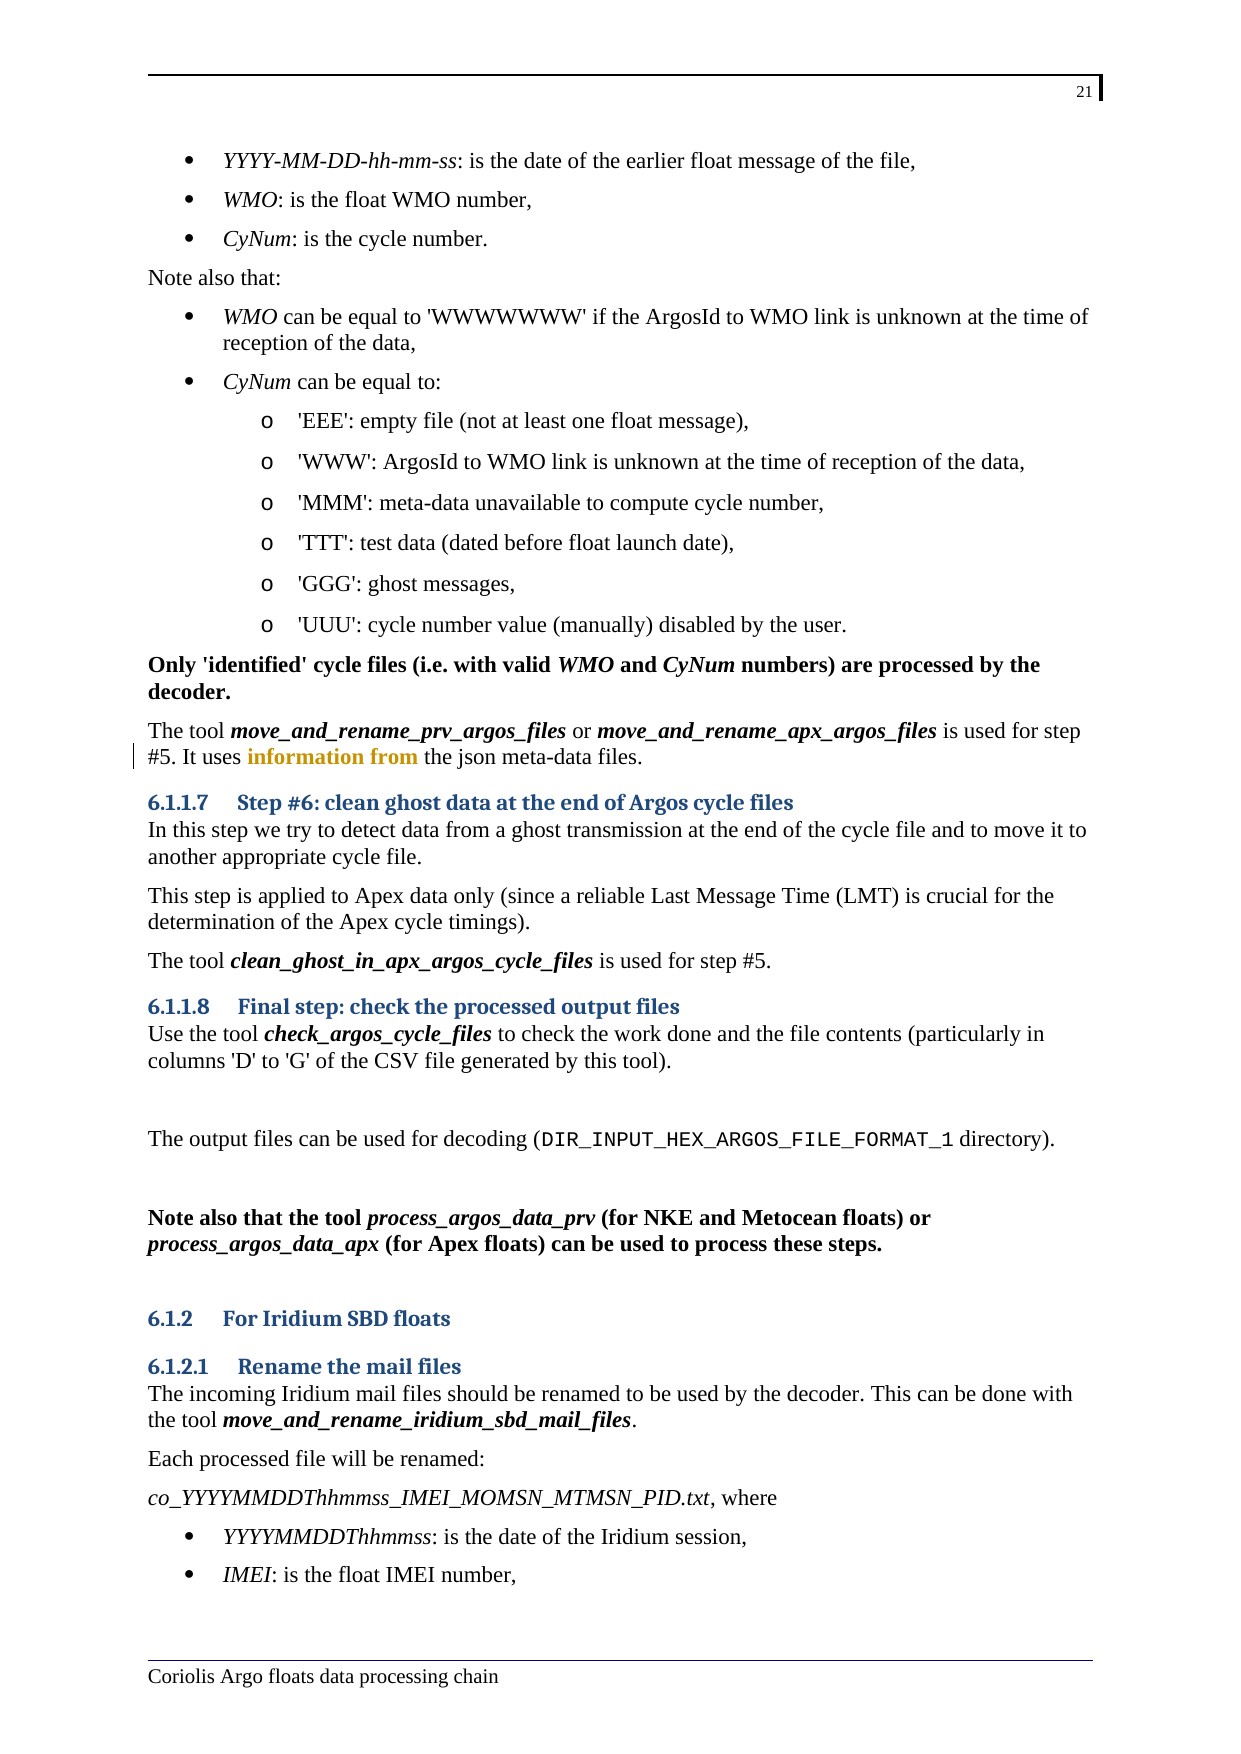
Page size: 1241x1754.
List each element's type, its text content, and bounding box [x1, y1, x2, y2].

text The incoming Iridium mail files should be renamed to be used by the decoder. This can be done with the tool move_and_rename_iridium_sbd_mail_files. [148, 1380, 1093, 1432]
list CyNum can be equal to: [185, 368, 1093, 394]
text Use the tool check_argos_cycle_files to check the work done and the file contents (particularly in columns 'D' to 'G' of the CSV file generated by this tool). [148, 1021, 1093, 1073]
list 'WWW': ArgosId to WMO link is unknown at the time of reception of the data, [260, 448, 1093, 476]
subtitle Rename the mail files [148, 1353, 1093, 1380]
list 'UUU': cycle number value (manually) disabled by the user. [260, 611, 1093, 639]
text In this step we try to detect data from a ghost transmission at the end of the cycle file and to move it to another appropriate cycle file. [148, 817, 1093, 869]
list WMO: is the float WMO number, [185, 186, 1093, 213]
subtitle For Iridium SBD floats [148, 1306, 1093, 1333]
list WMO can be equal to 'WWWWWWW' if the ArgosId to WMO link is unknown at the time of reception of the data, [185, 303, 1093, 356]
subtitle Step #6: clean ghost data at the end of Argos cycle files [148, 790, 1093, 817]
text This step is applied to Apex data only (since a reliable Last Message Time (LMT) is crucial for the determination of the Apex cycle timings). [148, 882, 1093, 934]
list YYYYMMDDThhmmss: is the date of the Iridium session, [185, 1523, 1093, 1549]
text co_YYYYMMDDThhmmss_IMEI_MOMSN_MTMSN_PID.txt, where [148, 1484, 1093, 1510]
list CyNum: is the cycle number. [185, 225, 1093, 252]
list 'MMM': meta-data unavailable to compute cycle number, [260, 488, 1093, 517]
subtitle Final step: check the processed output files [148, 994, 1093, 1021]
list YYYY-MM-DD-hh-mm-ss: is the date of the earlier float message of the file, [185, 148, 1093, 174]
text The tool move_and_rename_prv_argos_files or move_and_rename_apx_argos_files is used for step #5. It uses information from the json meta-data files. [148, 717, 1093, 769]
text Only 'identified' cycle files (i.e. with valid WMO and CyNum numbers) are processed by the decoder. [148, 651, 1093, 704]
text Note also that the tool process_argos_data_prv (for NKE and Metocean floats) or process_argos_data_apx (for Apex floats) can be used to process these steps. [148, 1203, 1093, 1256]
list IMEI: is the float IMEI number, [185, 1562, 1093, 1588]
list 'EEE': empty file (not at least one float message), [260, 407, 1093, 435]
text The output files can be used for decoding (DIR_INPUT_HEX_ARGOS_FILE_FORMAT_1 directory). [148, 1124, 1093, 1152]
list 'GGG': ghost messages, [260, 570, 1093, 598]
text Note also that: [148, 264, 1093, 291]
list 'TTT': test data (dated before float launch date), [260, 529, 1093, 557]
text Each processed file will be renamed: [148, 1445, 1093, 1471]
text The tool clean_ghost_in_apx_argos_cycle_files is used for step #5. [148, 947, 1093, 973]
